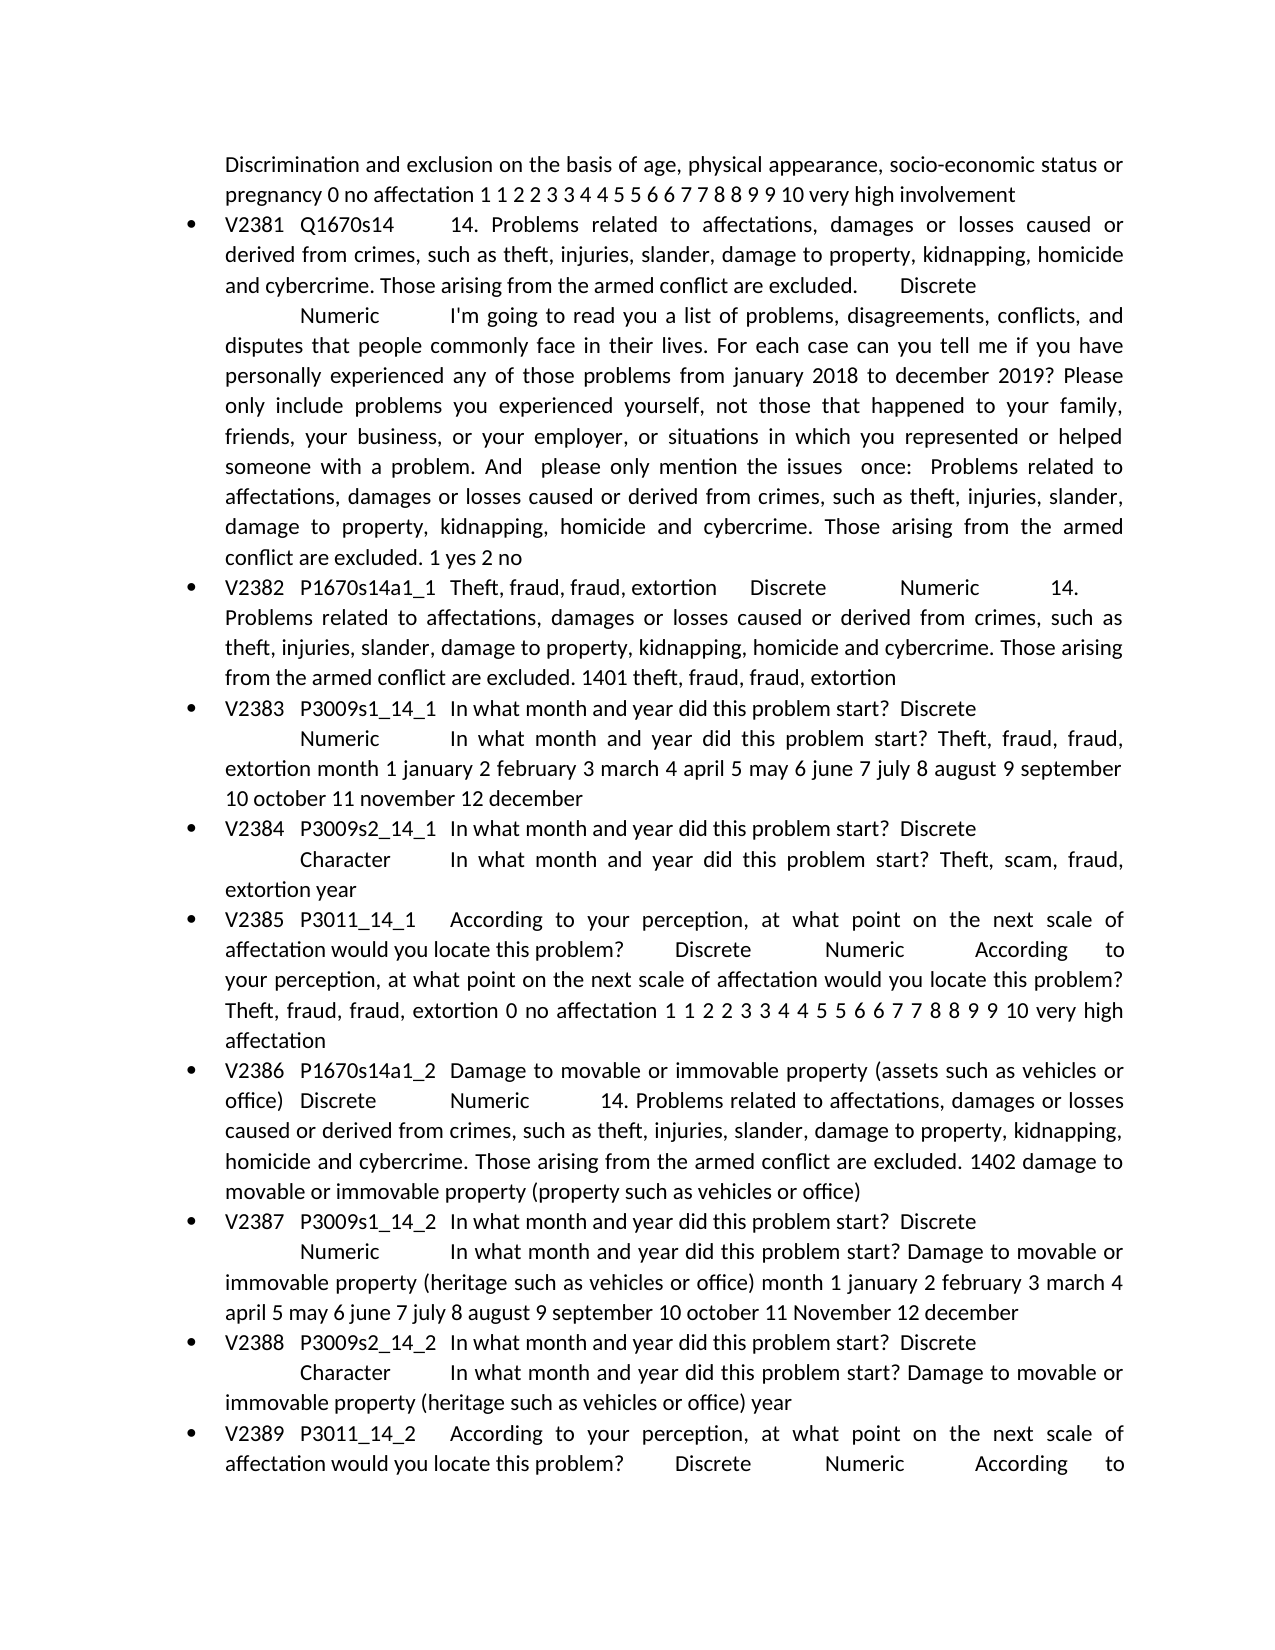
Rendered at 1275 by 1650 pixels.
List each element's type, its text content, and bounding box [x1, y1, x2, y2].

list V2387 P3009s1_14_2 In what month and year did this problem start? Discrete Numeric In what month and year did this problem start? Damage to movable or immovable property (heritage such as vehicles or office) month 1 january 2 february 3 march 4 april 5 may 6 june 7 july 8 august 9 september 10 october 11 November 12 december [187, 1207, 1125, 1326]
list V2385 P3011_14_1 According to your perception, at what point on the next scale of affectation would you locate this problem? Discrete Numeric According to your perception, at what point on the next scale of affectation would you locate this problem? Theft, fraud, fraud, extortion 0 no affectation 1 1 2 2 3 3 4 4 5 5 6 6 7 7 8 8 9 9 10 very high affectation [187, 905, 1125, 1054]
list V2386 P1670s14a1_2 Damage to movable or immovable property (assets such as vehicles or office) Discrete Numeric 14. Problems related to affectations, damages or losses caused or derived from crimes, such as theft, injuries, slander, damage to property, kidnapping, homicide and cybercrime. Those arising from the armed conflict are excluded. 1402 damage to movable or immovable property (property such as vehicles or office) [187, 1056, 1125, 1205]
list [187, 1419, 1125, 1477]
list V2383 P3009s1_14_1 In what month and year did this problem start? Discrete Numeric In what month and year did this problem start? Theft, fraud, fraud, extortion month 1 january 2 february 3 march 4 april 5 may 6 june 7 july 8 august 9 september 10 october 11 november 12 december [187, 694, 1125, 812]
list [187, 150, 1125, 208]
list V2388 P3009s2_14_2 In what month and year did this problem start? Discrete Character In what month and year did this problem start? Damage to movable or immovable property (heritage such as vehicles or office) year [187, 1328, 1125, 1417]
list V2381 Q1670s14 14. Problems related to affectations, damages or losses caused or derived from crimes, such as theft, injuries, slander, damage to property, kidnapping, homicide and cybercrime. Those arising from the armed conflict are excluded. Discrete Numeric I'm going to read you a list of problems, disagreements, conflicts, and disputes that people commonly face in their lives. For each case can you tell me if you have personally experienced any of those problems from january 2018 to december 2019? Please only include problems you experienced yourself, not those that happened to your family, friends, your business, or your employer, or situations in which you represented or helped someone with a problem. And please only mention the issues once: Problems related to affectations, damages or losses caused or derived from crimes, such as theft, injuries, slander, damage to property, kidnapping, homicide and cybercrime. Those arising from the armed conflict are excluded. 1 yes 2 no [187, 210, 1125, 571]
list V2382 P1670s14a1_1 Theft, fraud, fraud, extortion Discrete Numeric 14. Problems related to affectations, damages or losses caused or derived from crimes, such as theft, injuries, slander, damage to property, kidnapping, homicide and cybercrime. Those arising from the armed conflict are excluded. 1401 theft, fraud, fraud, extortion [187, 573, 1125, 692]
list V2384 P3009s2_14_1 In what month and year did this problem start? Discrete Character In what month and year did this problem start? Theft, scam, fraud, extortion year [187, 814, 1125, 903]
